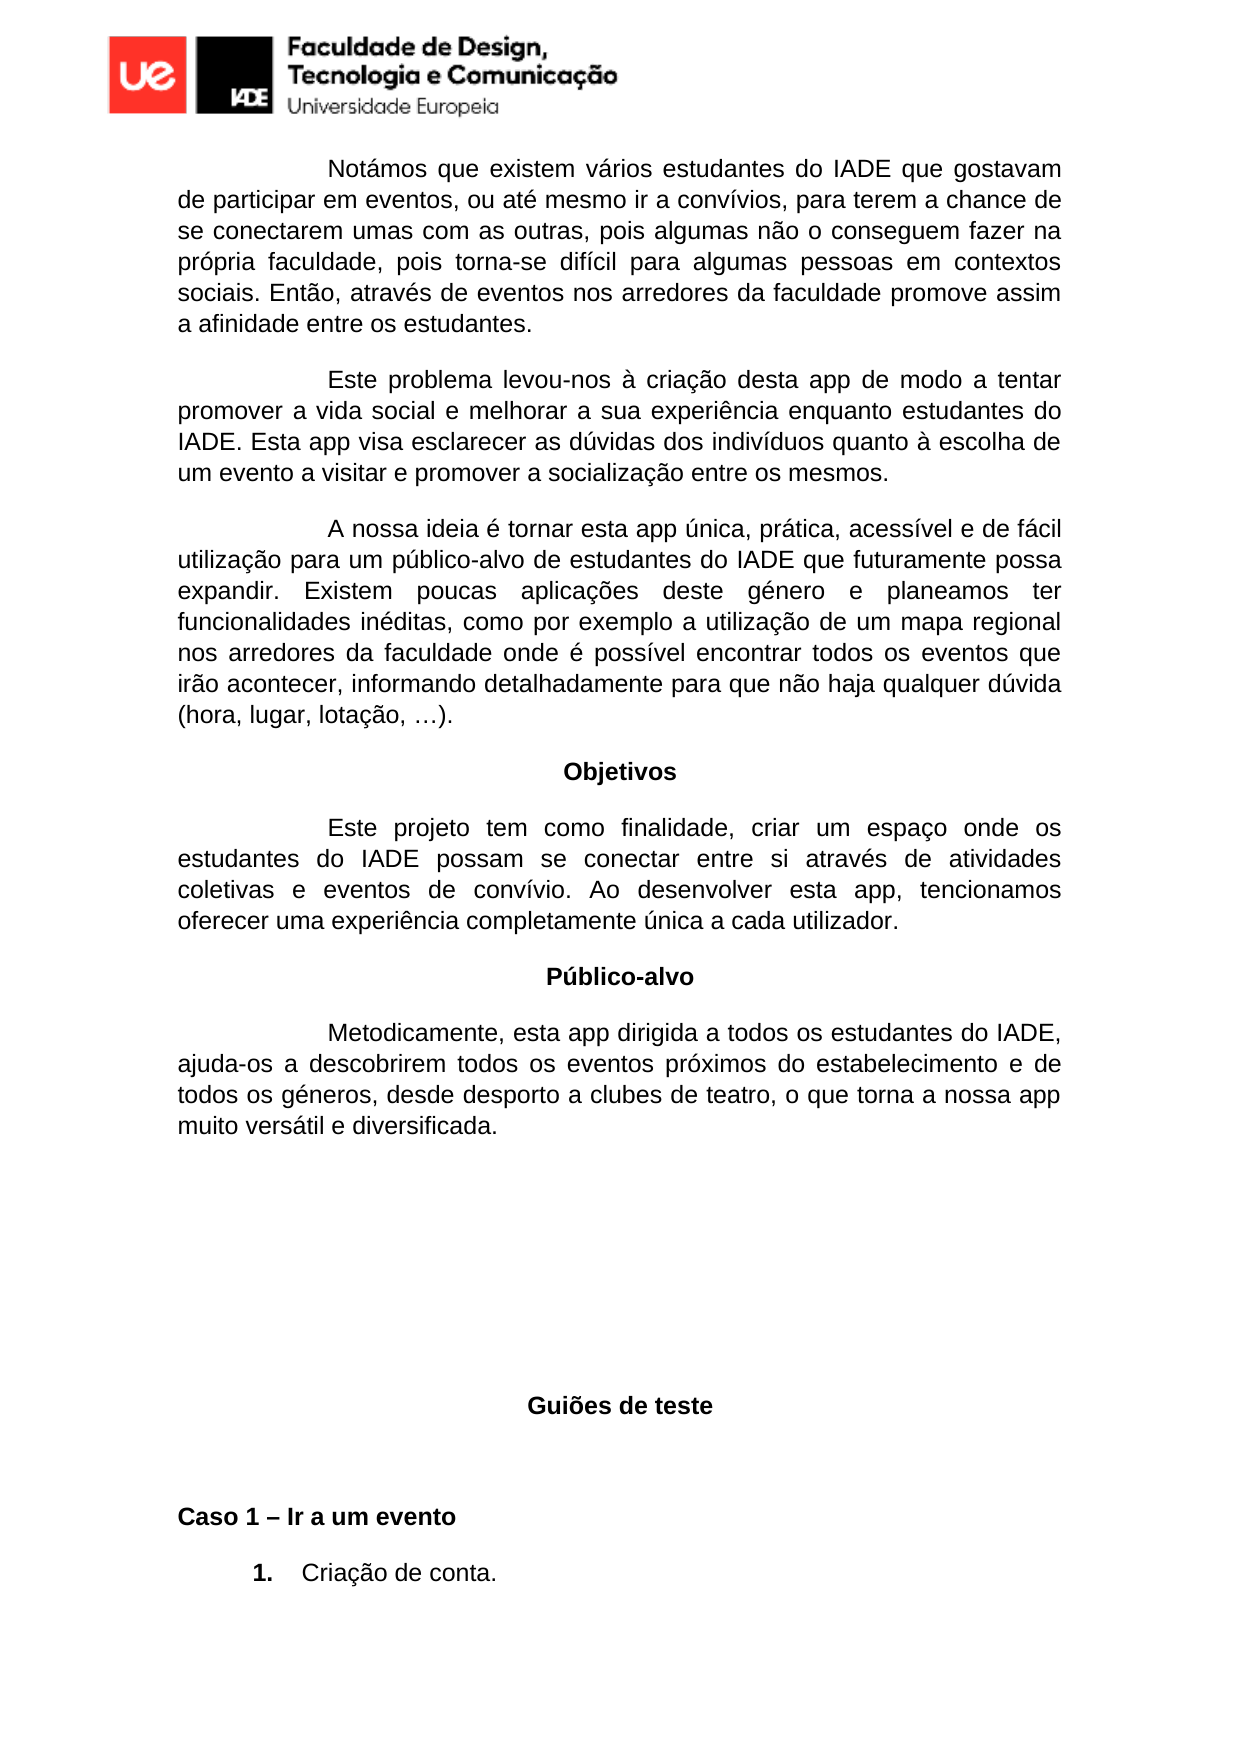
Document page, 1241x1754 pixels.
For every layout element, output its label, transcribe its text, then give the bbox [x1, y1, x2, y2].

text Público-alvo [177, 962, 1063, 991]
picture [69, 7, 658, 147]
text Caso 1 – Ir a um evento [177, 1502, 1063, 1531]
text Este problema levou-nos à criação desta app de modo a tentar promover a vida social e melhorar a sua experiência enquanto estudantes do IADE. Esta app visa esclarecer as dúvidas dos indivíduos quanto à escolha de um evento a visitar e promover a socialização entre os mesmos. [177, 365, 1063, 487]
text Metodicamente, esta app dirigida a todos os estudantes do IADE, ajuda-os a descobrirem todos os eventos próximos do estabelecimento e de todos os géneros, desde desporto a clubes de teatro, o que torna a nossa app muito versátil e diversificada. [177, 1018, 1063, 1140]
text Objetivos [177, 757, 1063, 785]
text Notámos que existem vários estudantes do IADE que gostavam de participar em eventos, ou até mesmo ir a convívios, para terem a chance de se conectarem umas com as outras, pois algumas não o conseguem fazer na própria faculdade, pois torna-se difícil para algumas pessoas em contextos sociais. Então, através de eventos nos arredores da faculdade promove assim a afinidade entre os estudantes. [177, 154, 1063, 338]
text A nossa ideia é tornar esta app única, prática, acessível e de fácil utilização para um público-alvo de estudantes do IADE que futuramente possa expandir. Existem poucas aplicações deste género e planeamos ter funcionalidades inéditas, como por exemplo a utilização de um mapa regional nos arredores da faculdade onde é possível encontrar todos os eventos que irão acontecer, informando detalhadamente para que não haja qualquer dúvida (hora, lugar, lotação, …). [177, 514, 1063, 729]
text Este projeto tem como finalidade, criar um espaço onde os estudantes do IADE possam se conectar entre si através de atividades coletivas e eventos de convívio. Ao desenvolver esta app, tencionamos oferecer uma experiência completamente única a cada utilizador. [177, 813, 1063, 934]
text Guiões de teste [177, 1391, 1063, 1420]
text 1. Criação de conta. [252, 1558, 1063, 1587]
